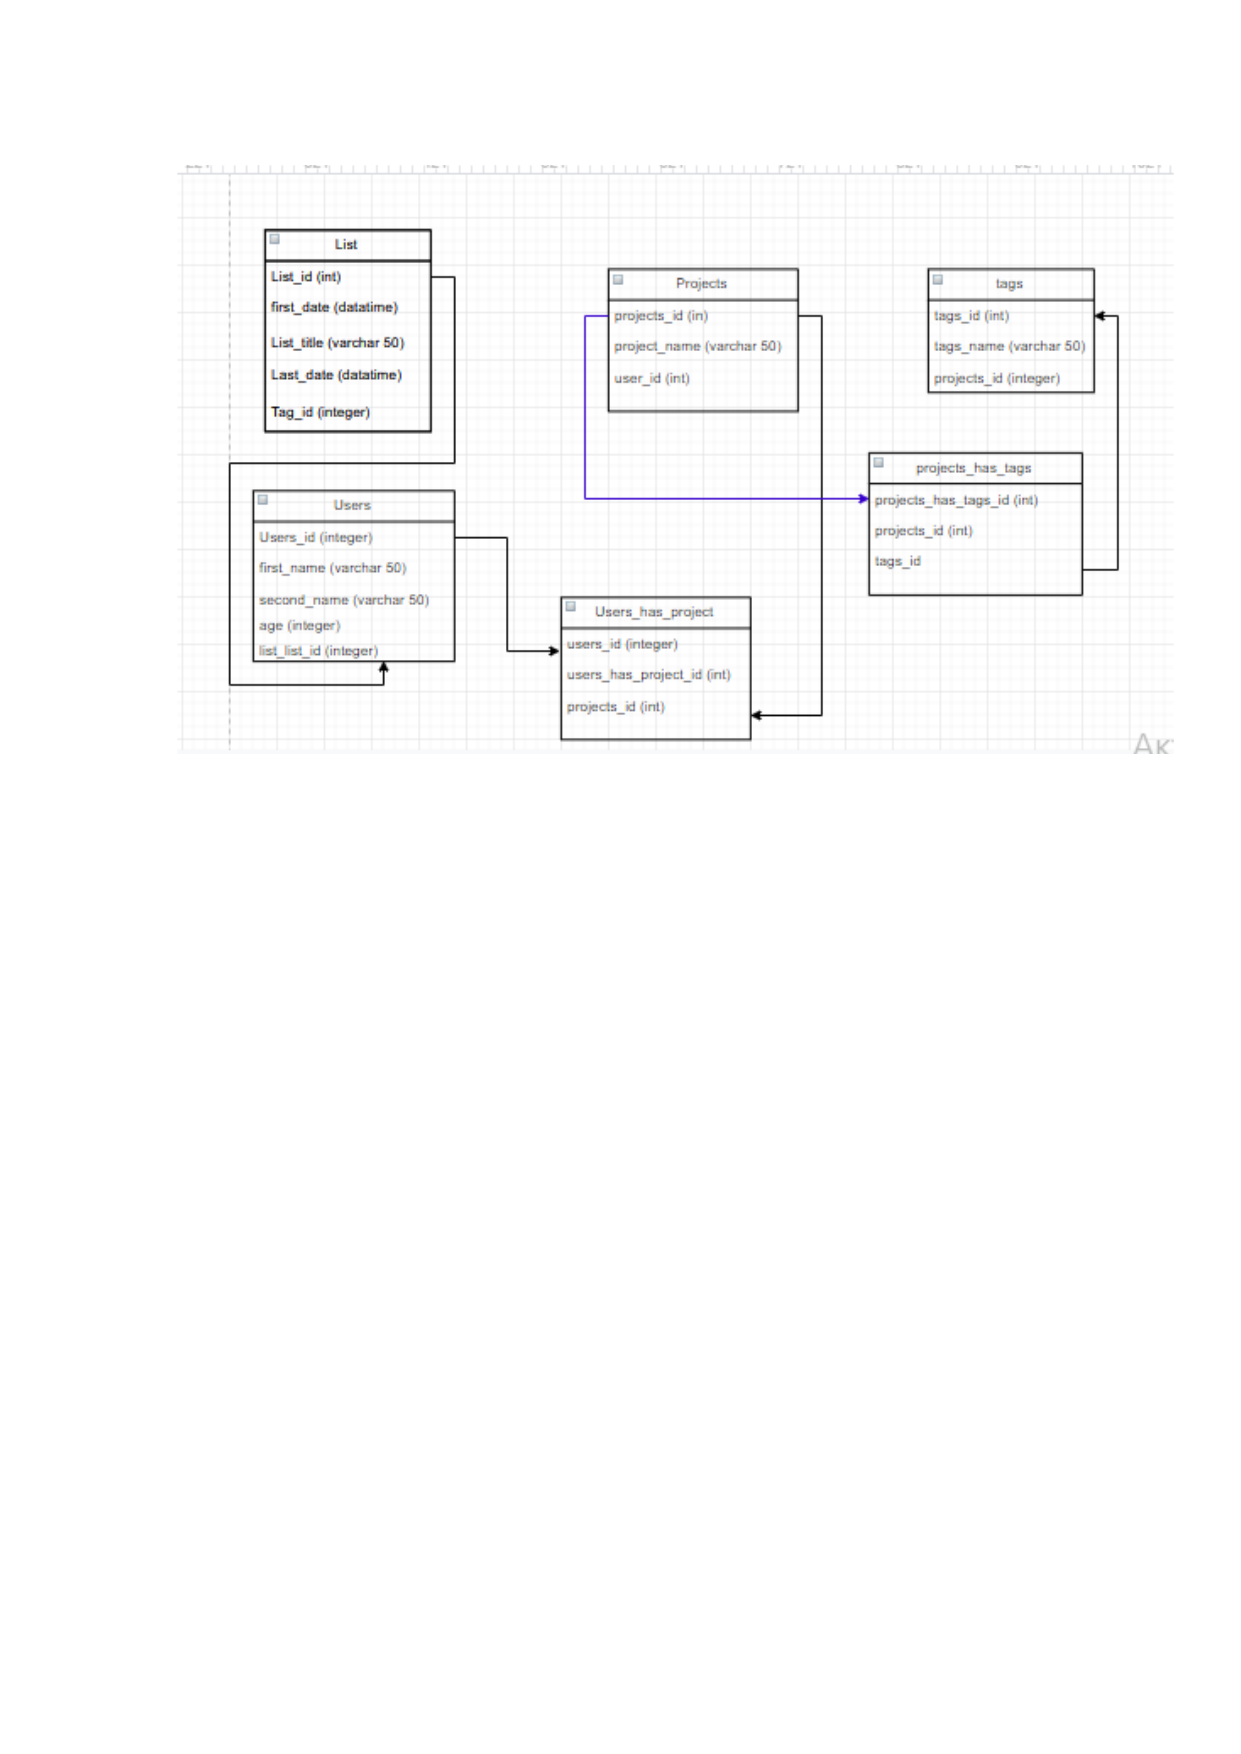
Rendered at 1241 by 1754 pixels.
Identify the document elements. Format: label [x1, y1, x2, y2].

picture [177, 165, 1174, 754]
